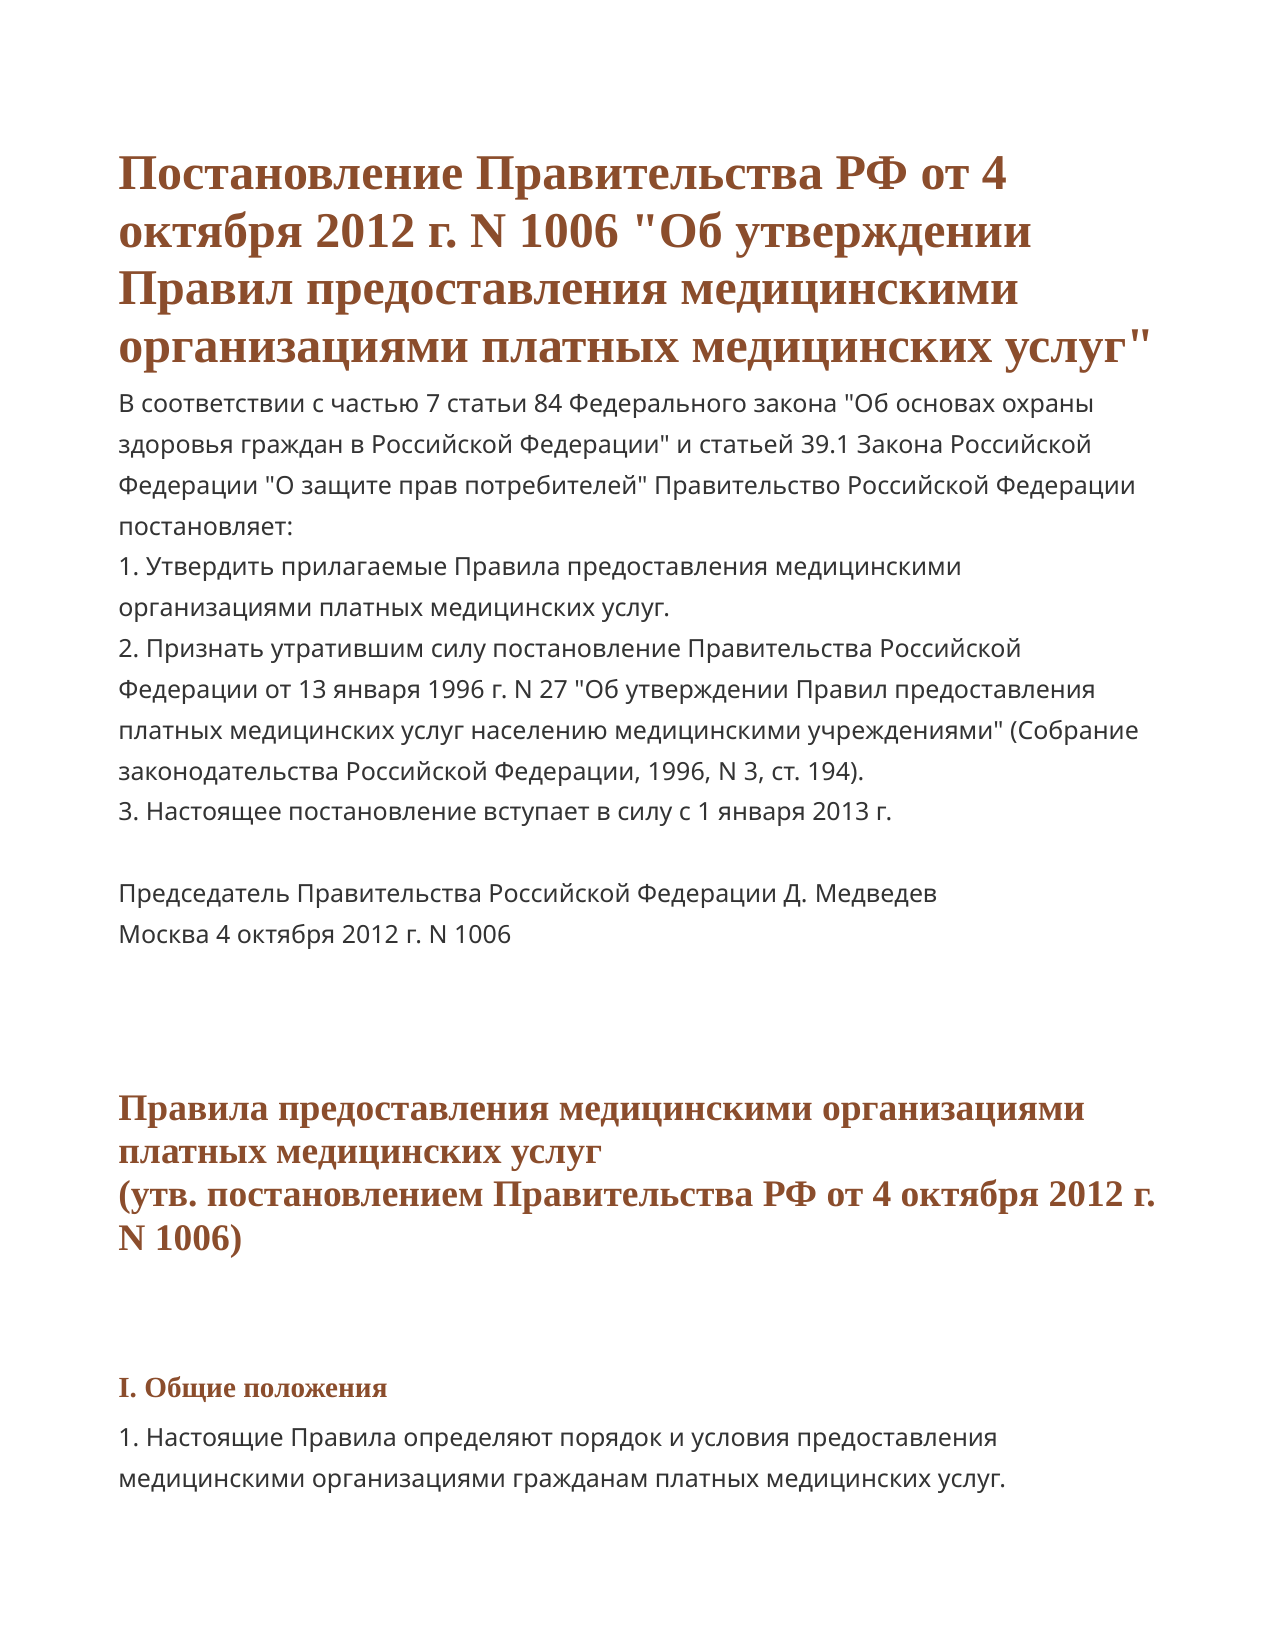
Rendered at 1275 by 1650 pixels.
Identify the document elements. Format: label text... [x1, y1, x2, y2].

text В соответствии с частью 7 статьи 84 Федерального закона "Об основах охраны здоровья граждан в Российской Федерации" и статьей 39.1 Закона Российской Федерации "О защите прав потребителей" Правительство Российской Федерации постановляет: 1. Утвердить прилагаемые Правила предоставления медицинскими организациями платных медицинских услуг. 2. Признать утратившим силу постановление Правительства Российской Федерации от 13 января 1996 г. N 27 "Об утверждении Правил предоставления платных медицинских услуг населению медицинскими учреждениями" (Собрание законодательства Российской Федерации, 1996, N 3, ст. 194). 3. Настоящее постановление вступает в силу с 1 января 2013 г. Председатель Правительства Российской Федерации Д. Медведев Москва 4 октября 2012 г. N 1006 [118, 386, 1157, 951]
subtitle Постановление Правительства РФ от 4 октября 2012 г. N 1006 "Об утверждении Правил предоставления медицинскими организациями платных медицинских услуг" [118, 143, 1157, 373]
subtitle Правила предоставления медицинскими организациями платных медицинских услуг (утв. постановлением Правительства РФ от 4 октября 2012 г. N 1006) [118, 1086, 1157, 1258]
subtitle I. Общие положения [118, 1371, 1157, 1404]
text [118, 1420, 1157, 1495]
